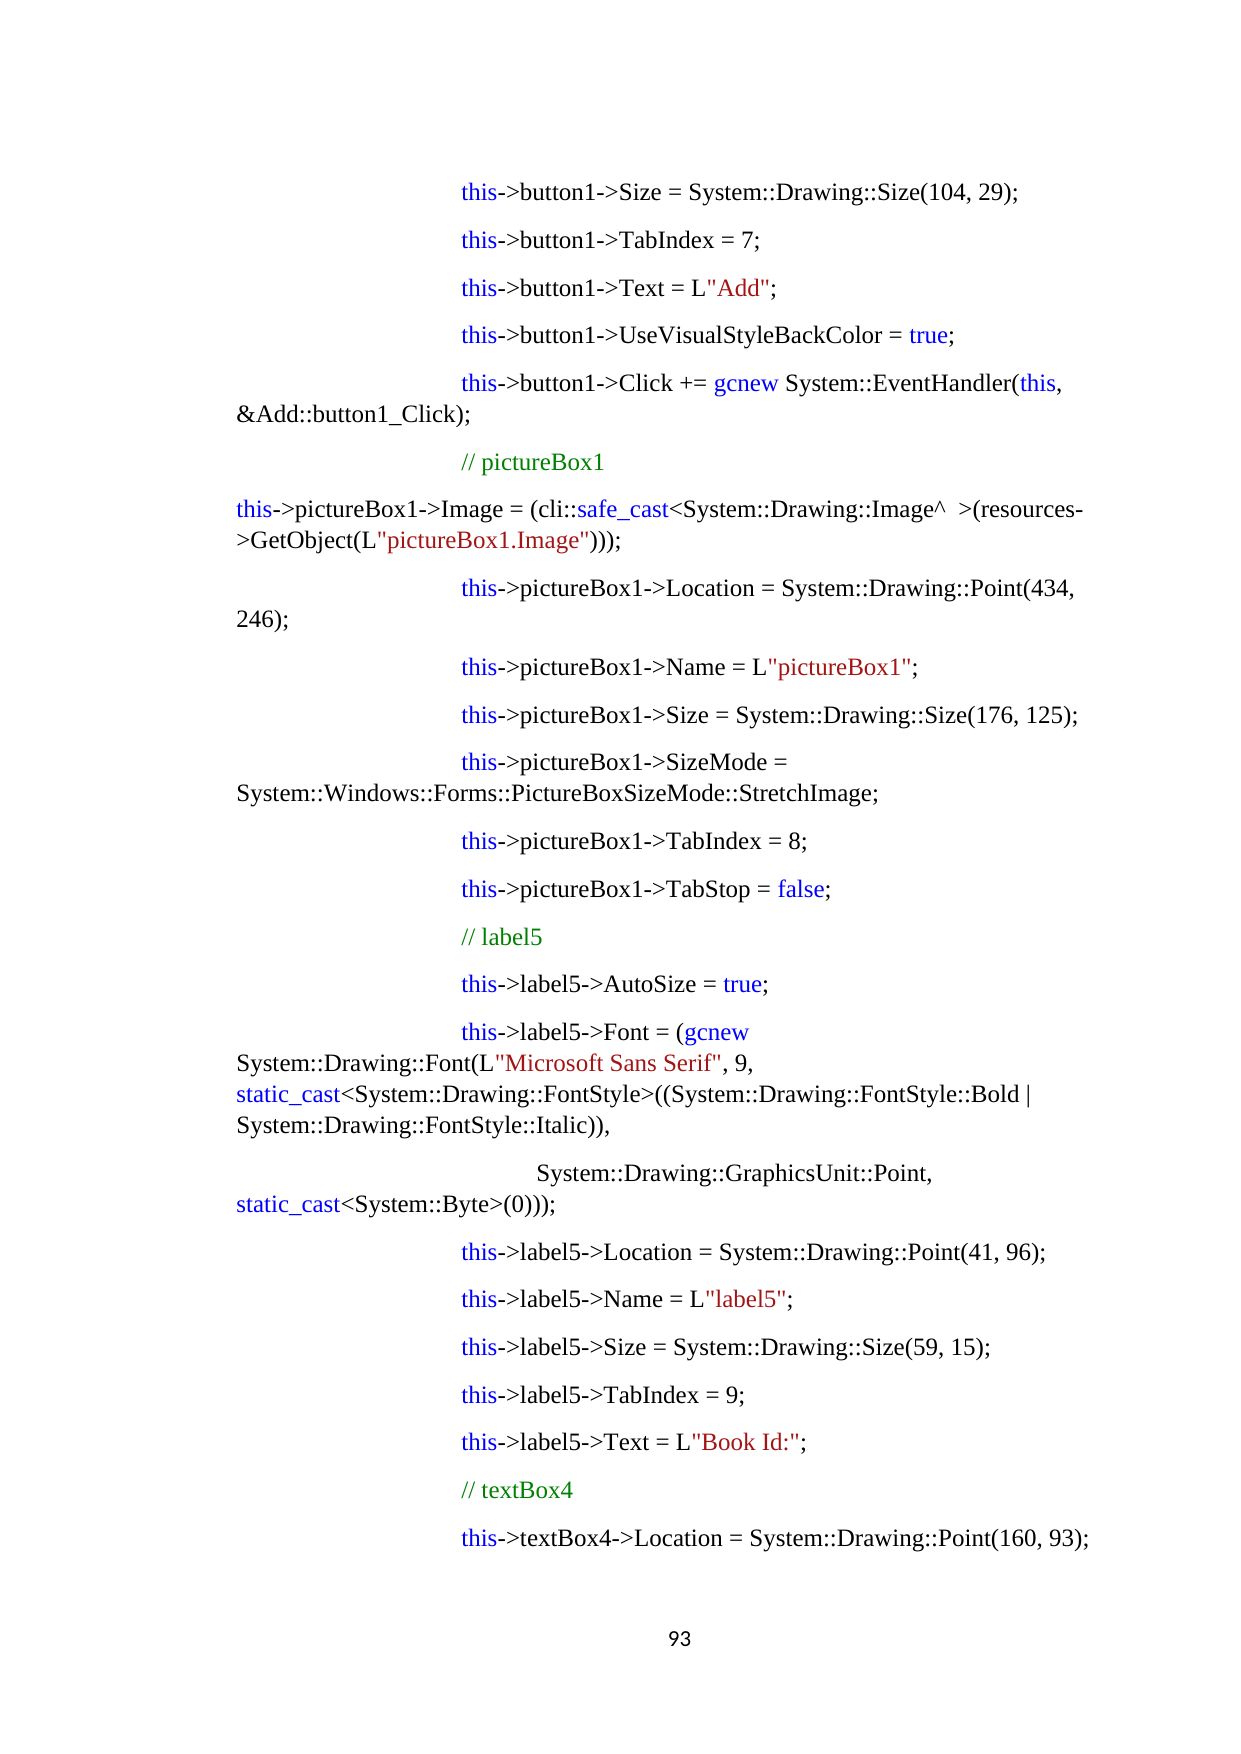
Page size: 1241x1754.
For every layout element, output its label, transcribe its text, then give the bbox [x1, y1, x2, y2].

text this->label5->AutoSize = true; [236, 969, 1122, 998]
text // pictureBox1 [236, 447, 1122, 476]
text this->button1->Text = L"Add"; [236, 273, 1122, 301]
text this->label5->Location = System::Drawing::Point(41, 96); [236, 1237, 1122, 1265]
text this->pictureBox1->Size = System::Drawing::Size(176, 125); [236, 700, 1122, 728]
text this->label5->Size = System::Drawing::Size(59, 15); [236, 1332, 1122, 1361]
text this->label5->Name = L"label5"; [236, 1284, 1122, 1313]
text this->pictureBox1->TabStop = false; [236, 874, 1122, 903]
text this->textBox4->Location = System::Drawing::Point(160, 93); [236, 1523, 1122, 1552]
text this->pictureBox1->SizeMode = System::Windows::Forms::PictureBoxSizeMode::StretchImage; [236, 747, 1122, 807]
text this->pictureBox1->Image = (cli::safe_cast<System::Drawing::Image^ >(resources->GetObject(L"pictureBox1.Image"))); [236, 494, 1122, 554]
text System::Drawing::GraphicsUnit::Point, static_cast<System::Byte>(0))); [236, 1158, 1122, 1218]
text this->pictureBox1->Name = L"pictureBox1"; [236, 652, 1122, 681]
text this->label5->Text = L"Book Id:"; [236, 1427, 1122, 1456]
text this->button1->Size = System::Drawing::Size(104, 29); [236, 177, 1122, 206]
text this->label5->TabIndex = 9; [236, 1380, 1122, 1408]
text // textBox4 [236, 1475, 1122, 1504]
text this->pictureBox1->TabIndex = 8; [236, 826, 1122, 855]
text this->pictureBox1->Location = System::Drawing::Point(434, 246); [236, 573, 1122, 633]
text this->label5->Font = (gcnew System::Drawing::Font(L"Microsoft Sans Serif", 9, static_cast<System::Drawing::FontStyle>((System::Drawing::FontStyle::Bold | System::Drawing::FontStyle::Italic)), [236, 1017, 1122, 1139]
text this->button1->Click += gcnew System::EventHandler(this, &Add::button1_Click); [236, 368, 1122, 428]
text this->button1->TabIndex = 7; [236, 225, 1122, 254]
text // label5 [236, 922, 1122, 950]
text this->button1->UseVisualStyleBackColor = true; [236, 320, 1122, 349]
